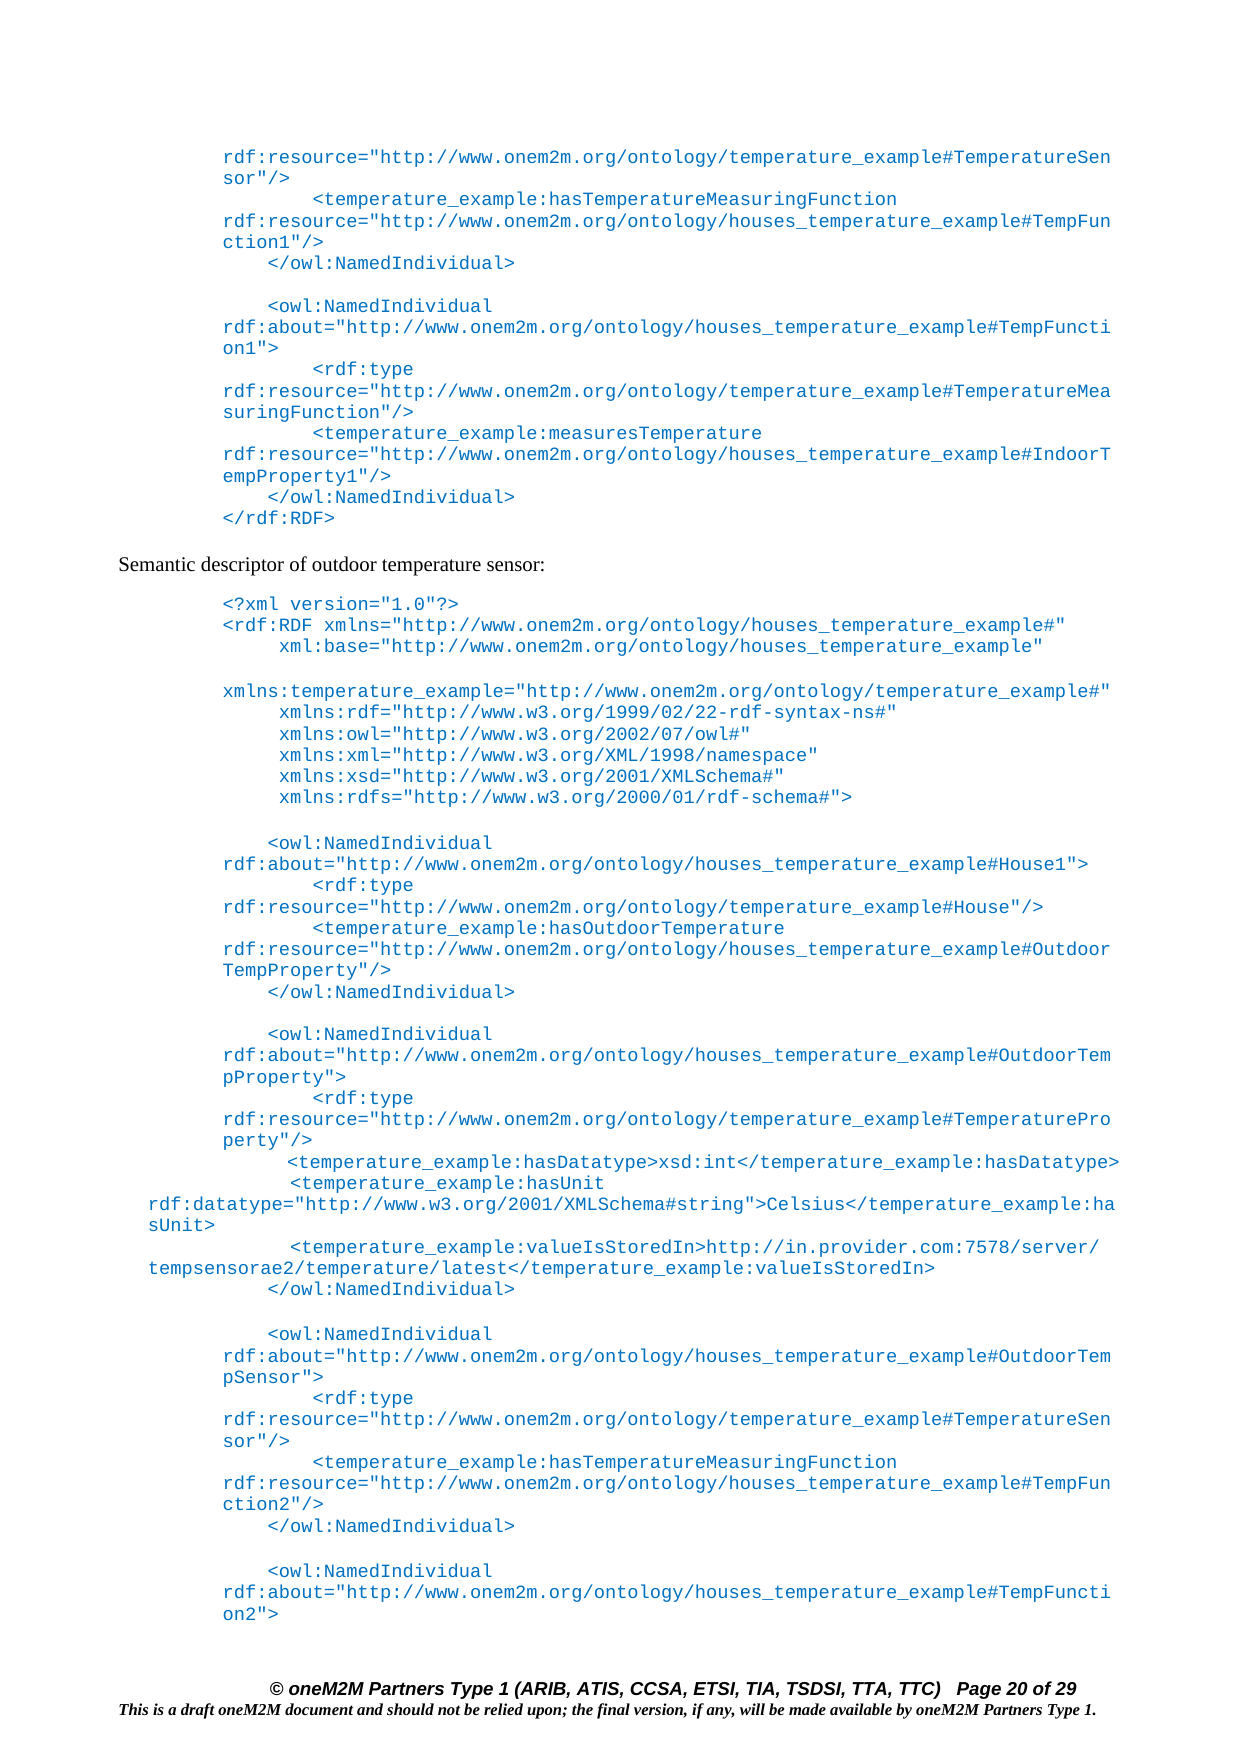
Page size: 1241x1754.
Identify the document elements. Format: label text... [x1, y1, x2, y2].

text <owl:NamedIndividual rdf:about="http://www.onem2m.org/ontology/houses_temperature_example#TempFunction2"> [222, 1562, 1122, 1626]
text xmlns:temperature_example="http://www.onem2m.org/ontology/temperature_example#" [222, 658, 1122, 703]
text <rdf:type rdf:resource="http://www.onem2m.org/ontology/temperature_example#TemperatureMeasuringFunction"/> [222, 360, 1122, 424]
text <owl:NamedIndividual rdf:about="http://www.onem2m.org/ontology/houses_temperature_example#House1"> [222, 834, 1122, 876]
text xmlns:rdfs="http://www.w3.org/2000/01/rdf-schema#"> [222, 788, 1122, 809]
text <temperature_example:hasTemperatureMeasuringFunction rdf:resource="http://www.onem2m.org/ontology/houses_temperature_example#TempFunction2"/> [222, 1453, 1122, 1516]
text xmlns:xsd="http://www.w3.org/2001/XMLSchema#" [222, 767, 1122, 788]
text xmlns:rdf="http://www.w3.org/1999/02/22-rdf-syntax-ns#" [222, 703, 1122, 724]
text <?xml version="1.0"?> [222, 594, 1122, 616]
text </owl:NamedIndividual> [222, 254, 1122, 275]
text <rdf:type rdf:resource="http://www.onem2m.org/ontology/temperature_example#House"/> [222, 876, 1122, 919]
text </owl:NamedIndividual> [222, 1516, 1122, 1538]
text <temperature_example:measuresTemperature rdf:resource="http://www.onem2m.org/ontology/houses_temperature_example#IndoorTempProperty1"/> [222, 424, 1122, 488]
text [222, 148, 1122, 190]
text <owl:NamedIndividual rdf:about="http://www.onem2m.org/ontology/houses_temperature_example#OutdoorTempSensor"> [222, 1325, 1122, 1389]
text <rdf:RDF xmlns="http://www.onem2m.org/ontology/houses_temperature_example#" [222, 616, 1122, 637]
text <rdf:type rdf:resource="http://www.onem2m.org/ontology/temperature_example#TemperatureProperty"/> [222, 1089, 1122, 1152]
text Semantic descriptor of outdoor temperature sensor: [118, 551, 1122, 576]
text <temperature_example:hasUnit rdf:datatype="http://www.w3.org/2001/XMLSchema#string">Celsius</temperature_example:hasUnit> [148, 1174, 1122, 1237]
text <temperature_example:valueIsStoredIn>http://in.provider.com:7578/server/tempsensorae2/temperature/latest</temperature_example:valueIsStoredIn> [148, 1237, 1122, 1280]
text xmlns:xml="http://www.w3.org/XML/1998/namespace" [222, 746, 1122, 767]
text <rdf:type rdf:resource="http://www.onem2m.org/ontology/temperature_example#TemperatureSensor"/> [222, 1389, 1122, 1453]
text </owl:NamedIndividual> [222, 982, 1122, 1004]
text <temperature_example:hasTemperatureMeasuringFunction rdf:resource="http://www.onem2m.org/ontology/houses_temperature_example#TempFunction1"/> [222, 190, 1122, 254]
text <temperature_example:hasOutdoorTemperature rdf:resource="http://www.onem2m.org/ontology/houses_temperature_example#OutdoorTempProperty"/> [222, 919, 1122, 982]
text </owl:NamedIndividual> [222, 1280, 1122, 1301]
text xmlns:owl="http://www.w3.org/2002/07/owl#" [222, 724, 1122, 746]
text </rdf:RDF> [222, 509, 1122, 530]
text xml:base="http://www.onem2m.org/ontology/houses_temperature_example" [222, 637, 1122, 658]
text <owl:NamedIndividual rdf:about="http://www.onem2m.org/ontology/houses_temperature_example#OutdoorTempProperty"> [222, 1025, 1122, 1089]
text <temperature_example:hasDatatype>xsd:int</temperature_example:hasDatatype> [118, 1152, 1122, 1174]
text <owl:NamedIndividual rdf:about="http://www.onem2m.org/ontology/houses_temperature_example#TempFunction1"> [222, 296, 1122, 360]
text </owl:NamedIndividual> [222, 488, 1122, 509]
